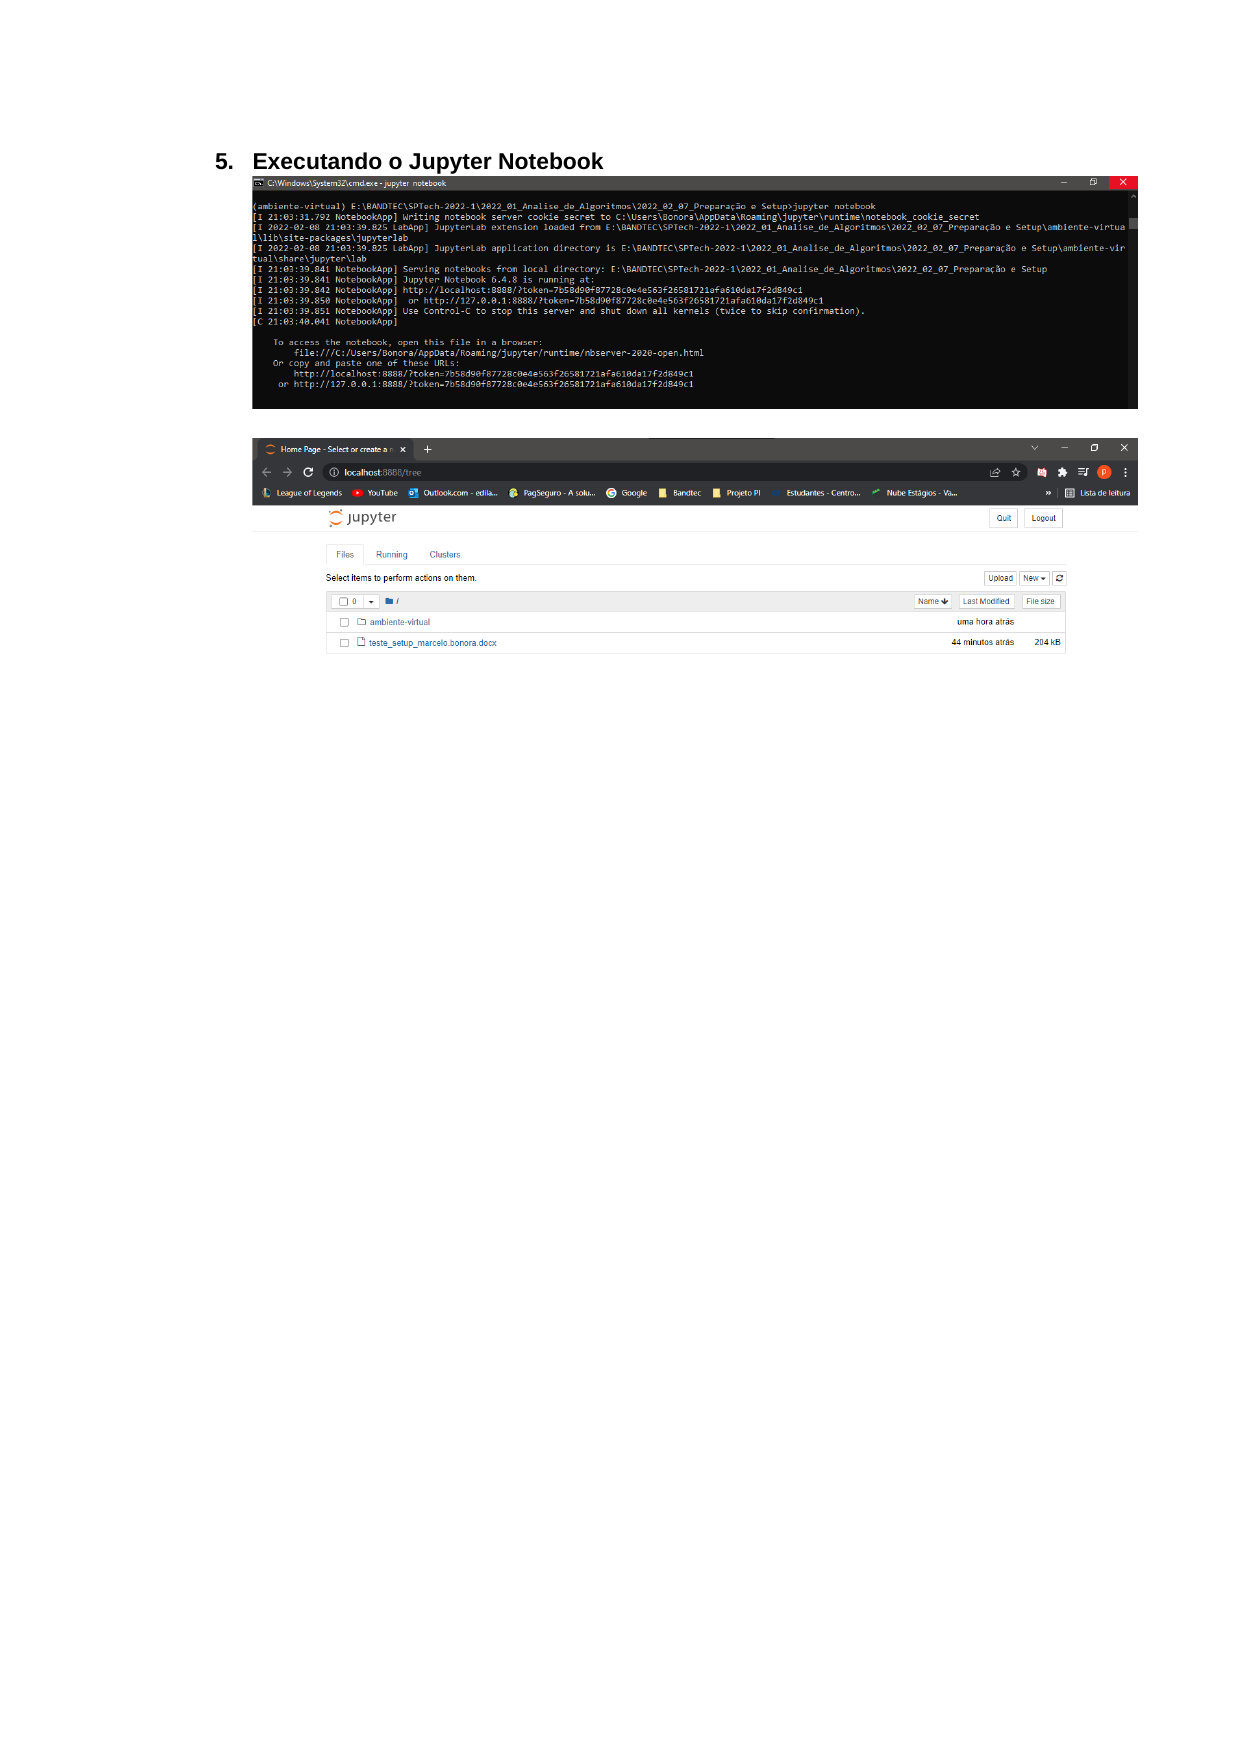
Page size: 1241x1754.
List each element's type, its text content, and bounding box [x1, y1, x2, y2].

list Executando o Jupyter Notebook [215, 148, 1063, 174]
picture [252, 176, 1138, 409]
picture [252, 438, 1138, 909]
